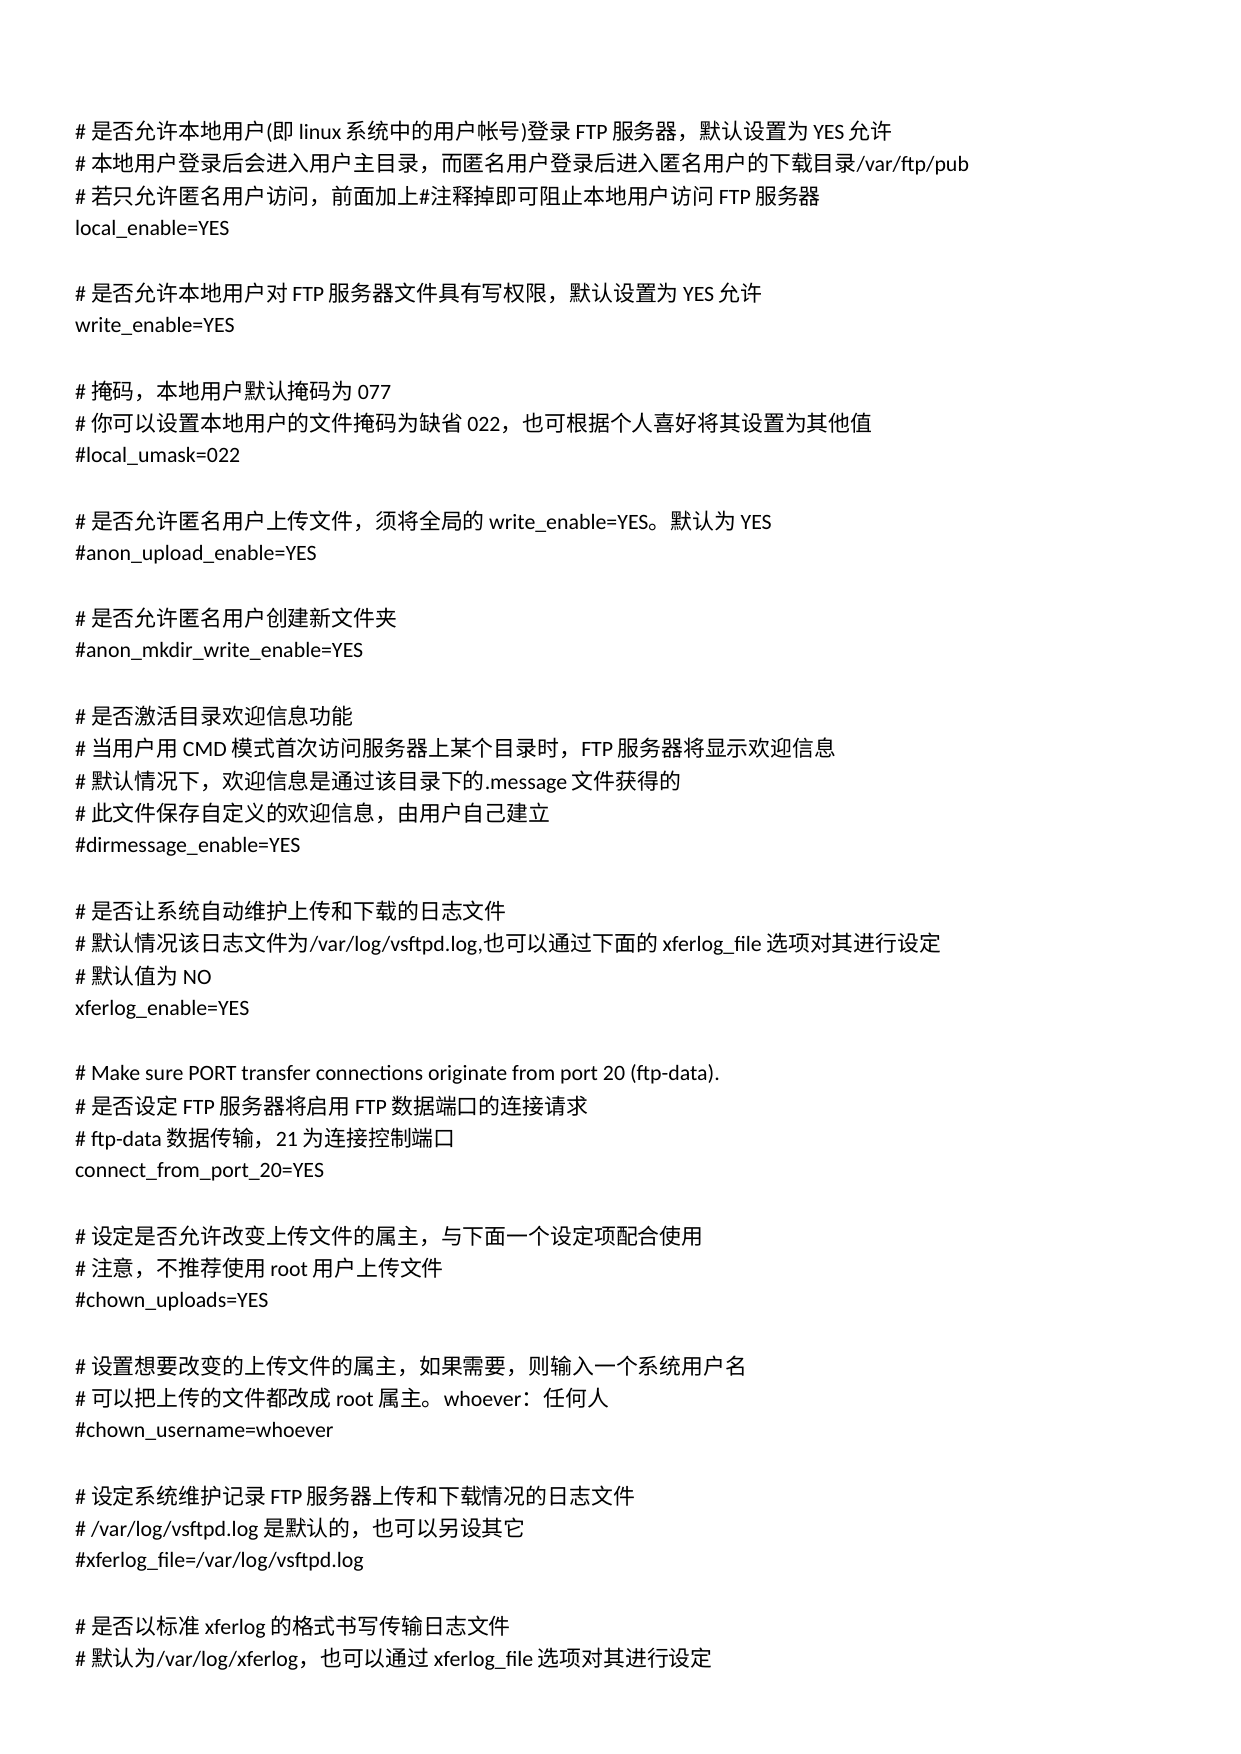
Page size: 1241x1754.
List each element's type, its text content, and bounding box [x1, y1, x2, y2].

text #xferlog_file=/var/log/vsftpd.log [75, 1543, 1165, 1576]
text #chown_username=whoever [75, 1413, 1165, 1446]
text write_enable=YES [75, 308, 1165, 341]
text # 本地用户登录后会进入用户主目录，而匿名用户登录后进入匿名用户的下载目录/var/ftp/pub [75, 146, 1165, 178]
text # 是否允许匿名用户创建新文件夹 [75, 601, 1165, 633]
text # 是否允许匿名用户上传文件，须将全局的write_enable=YES。默认为YES [75, 503, 1165, 536]
text connect_from_port_20=YES [75, 1153, 1165, 1186]
text # 是否让系统自动维护上传和下载的日志文件 [75, 893, 1165, 926]
text local_enable=YES [75, 211, 1165, 243]
text # 若只允许匿名用户访问，前面加上#注释掉即可阻止本地用户访问FTP服务器 [75, 178, 1165, 211]
text # ftp-data数据传输，21为连接控制端口 [75, 1121, 1165, 1153]
text # 你可以设置本地用户的文件掩码为缺省022，也可根据个人喜好将其设置为其他值 [75, 406, 1165, 438]
text #anon_mkdir_write_enable=YES [75, 633, 1165, 666]
text # 是否允许本地用户对FTP服务器文件具有写权限，默认设置为YES允许 [75, 276, 1165, 308]
text # 可以把上传的文件都改成root属主。whoever：任何人 [75, 1381, 1165, 1413]
text # 默认为/var/log/xferlog，也可以通过xferlog_file选项对其进行设定 [75, 1641, 1165, 1673]
text #anon_upload_enable=YES [75, 536, 1165, 568]
text # 设定是否允许改变上传文件的属主，与下面一个设定项配合使用 [75, 1218, 1165, 1251]
text # 是否允许本地用户(即linux系统中的用户帐号)登录FTP服务器，默认设置为YES允许 [75, 113, 1165, 146]
text # 设定系统维护记录FTP服务器上传和下载情况的日志文件 [75, 1478, 1165, 1511]
text # 是否激活目录欢迎信息功能 [75, 698, 1165, 731]
text # 掩码，本地用户默认掩码为077 [75, 373, 1165, 406]
text # 当用户用CMD模式首次访问服务器上某个目录时，FTP服务器将显示欢迎信息 [75, 731, 1165, 763]
text # 是否以标准xferlog的格式书写传输日志文件 [75, 1608, 1165, 1641]
text #dirmessage_enable=YES [75, 828, 1165, 861]
text xferlog_enable=YES [75, 991, 1165, 1023]
text # 设置想要改变的上传文件的属主，如果需要，则输入一个系统用户名 [75, 1348, 1165, 1381]
text # 默认情况该日志文件为/var/log/vsftpd.log,也可以通过下面的xferlog_file选项对其进行设定 [75, 926, 1165, 958]
text # 默认值为NO [75, 958, 1165, 991]
text #local_umask=022 [75, 438, 1165, 471]
text # 是否设定FTP服务器将启用FTP数据端口的连接请求 [75, 1088, 1165, 1121]
text # 默认情况下，欢迎信息是通过该目录下的.message文件获得的 [75, 763, 1165, 796]
text # Make sure PORT transfer connections originate from port 20 (ftp-data). [75, 1056, 1165, 1088]
text #chown_uploads=YES [75, 1283, 1165, 1316]
text # 此文件保存自定义的欢迎信息，由用户自己建立 [75, 796, 1165, 828]
text # /var/log/vsftpd.log是默认的，也可以另设其它 [75, 1511, 1165, 1543]
text # 注意，不推荐使用root用户上传文件 [75, 1251, 1165, 1283]
